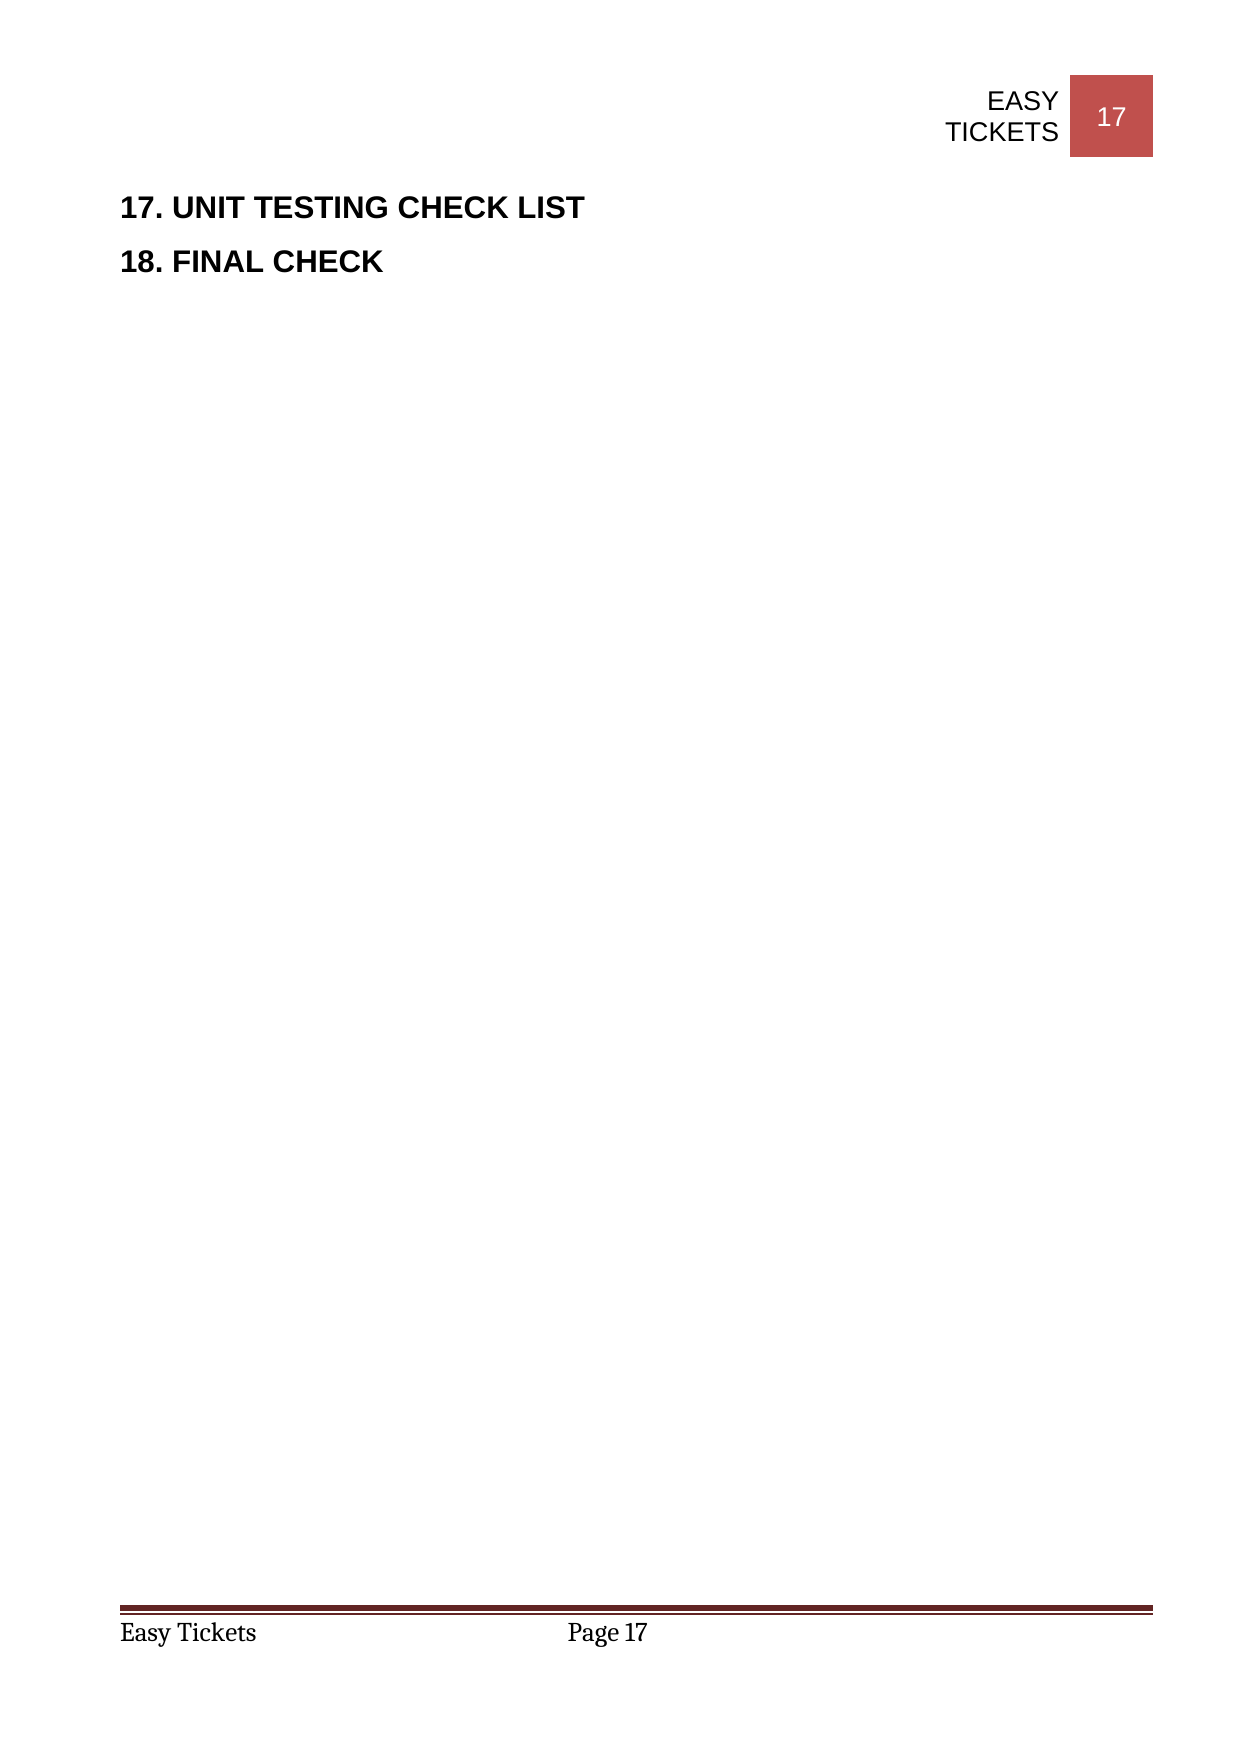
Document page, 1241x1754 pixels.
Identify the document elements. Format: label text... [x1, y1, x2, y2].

text 17. UNIT TESTING CHECK LIST [120, 189, 1153, 225]
text 18. FINAL CHECK [120, 243, 1153, 325]
